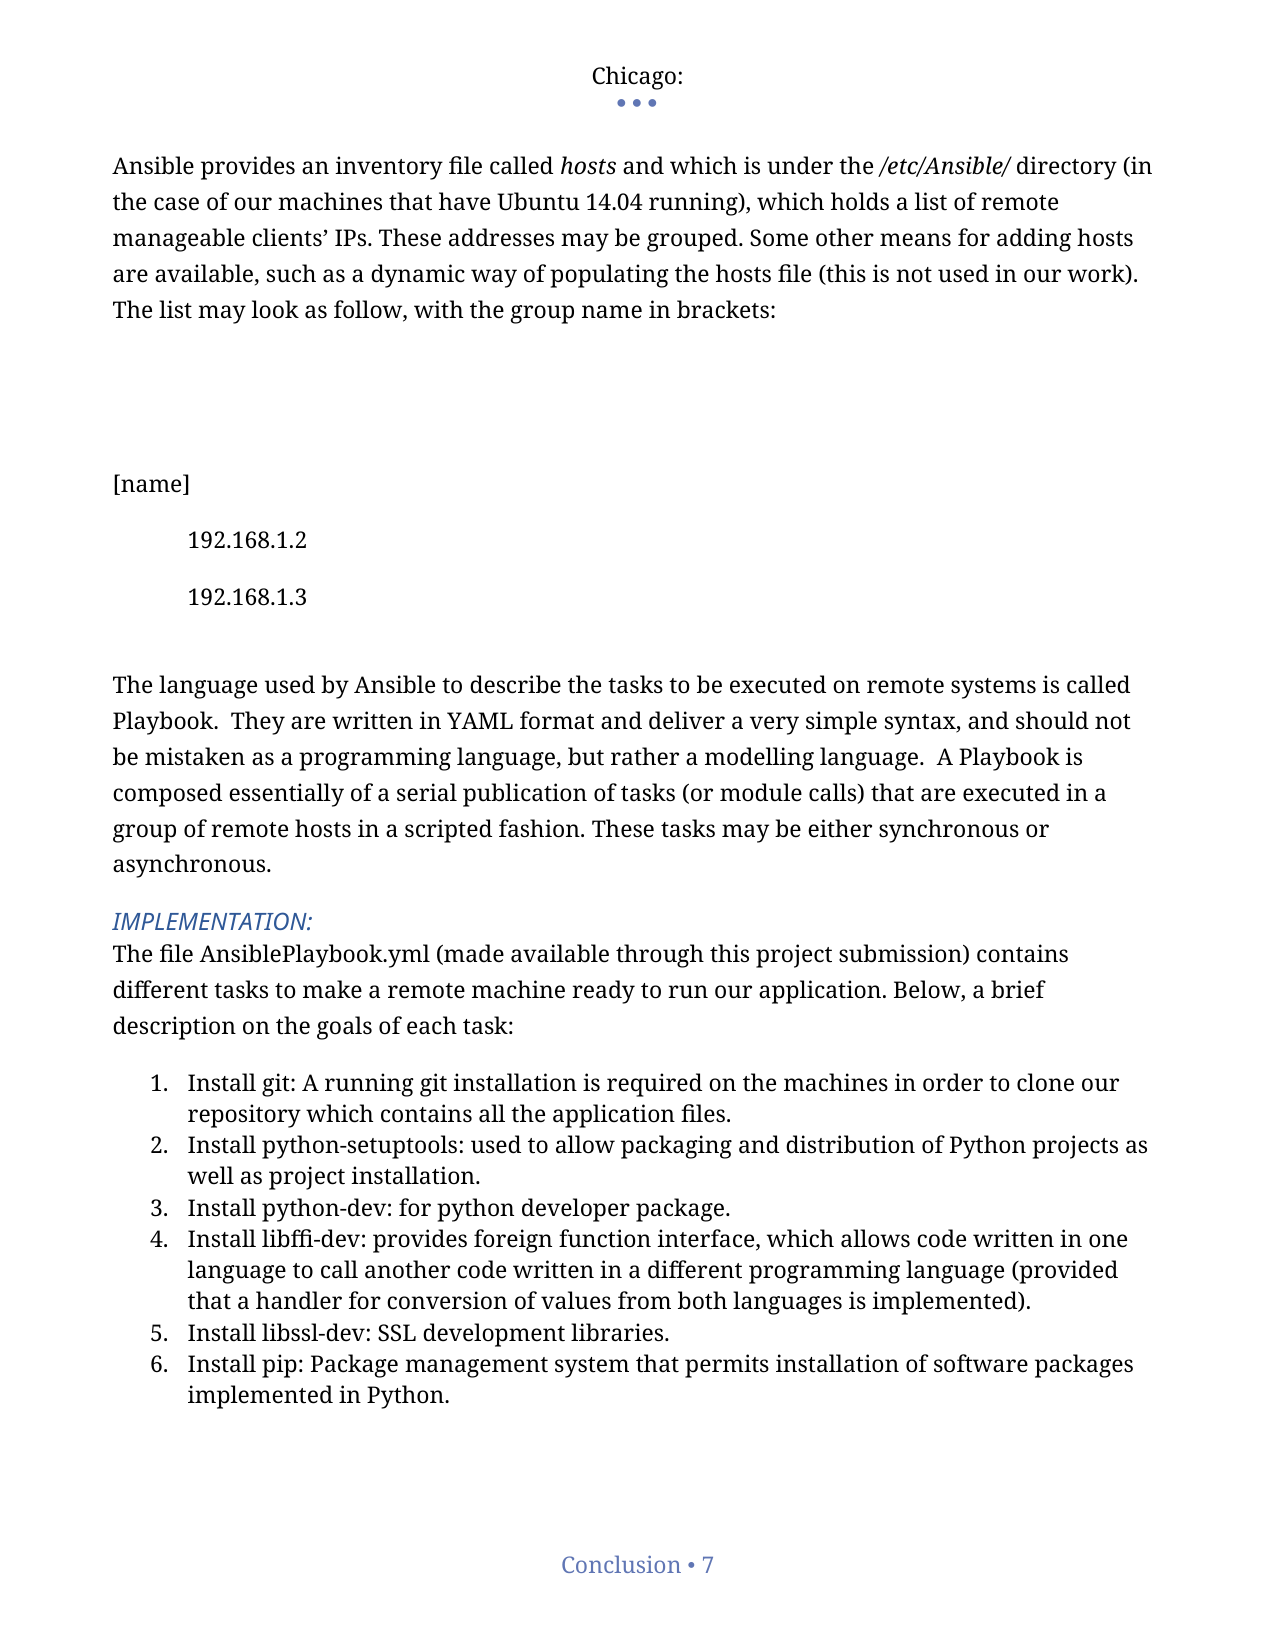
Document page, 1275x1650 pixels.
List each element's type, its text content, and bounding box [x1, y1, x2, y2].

text The language used by Ansible to describe the tasks to be executed on remote systems is called Playbook. They are written in YAML format and deliver a very simple syntax, and should not be mistaken as a programming language, but rather a modelling language. A Playbook is composed essentially of a serial publication of tasks (or module calls) that are executed in a group of remote hosts in a scripted fashion. These tasks may be either synchronous or asynchronous. [112, 669, 1162, 880]
list Install pip: Package management system that permits installation of software packages implemented in Python. [150, 1348, 1162, 1410]
list Install python-setuptools: used to allow packaging and distribution of Python projects as well as project installation. [150, 1129, 1162, 1191]
list Install libffi-dev: provides foreign function interface, which allows code written in one language to call another code written in a different programming language (provided that a handler for conversion of values from both languages is implemented). [150, 1223, 1162, 1316]
list Install git: A running git installation is required on the machines in order to clone our repository which contains all the application files. [150, 1066, 1162, 1129]
text Ansible provides an inventory file called hosts and which is under the /etc/Ansible/ directory (in the case of our machines that have Ubuntu 14.04 running), which holds a list of remote manageable clients’ IPs. These addresses may be grouped. Some other means for adding hosts are available, such as a dynamic way of populating the hosts file (this is not used in our work). The list may look as follow, with the group name in brackets: [112, 150, 1162, 325]
text [name] [112, 468, 1162, 499]
list Install python-dev: for python developer package. [150, 1191, 1162, 1223]
subtitle IMPLEMENTATION: [112, 905, 1162, 938]
text The file AnsiblePlaybook.yml (made available through this project submission) contains different tasks to make a remote machine ready to run our application. Below, a brief description on the goals of each task: [112, 938, 1162, 1041]
list Install libssl-dev: SSL development libraries. [150, 1316, 1162, 1348]
text 192.168.1.3 [112, 581, 1162, 612]
text 192.168.1.2 [112, 524, 1162, 556]
